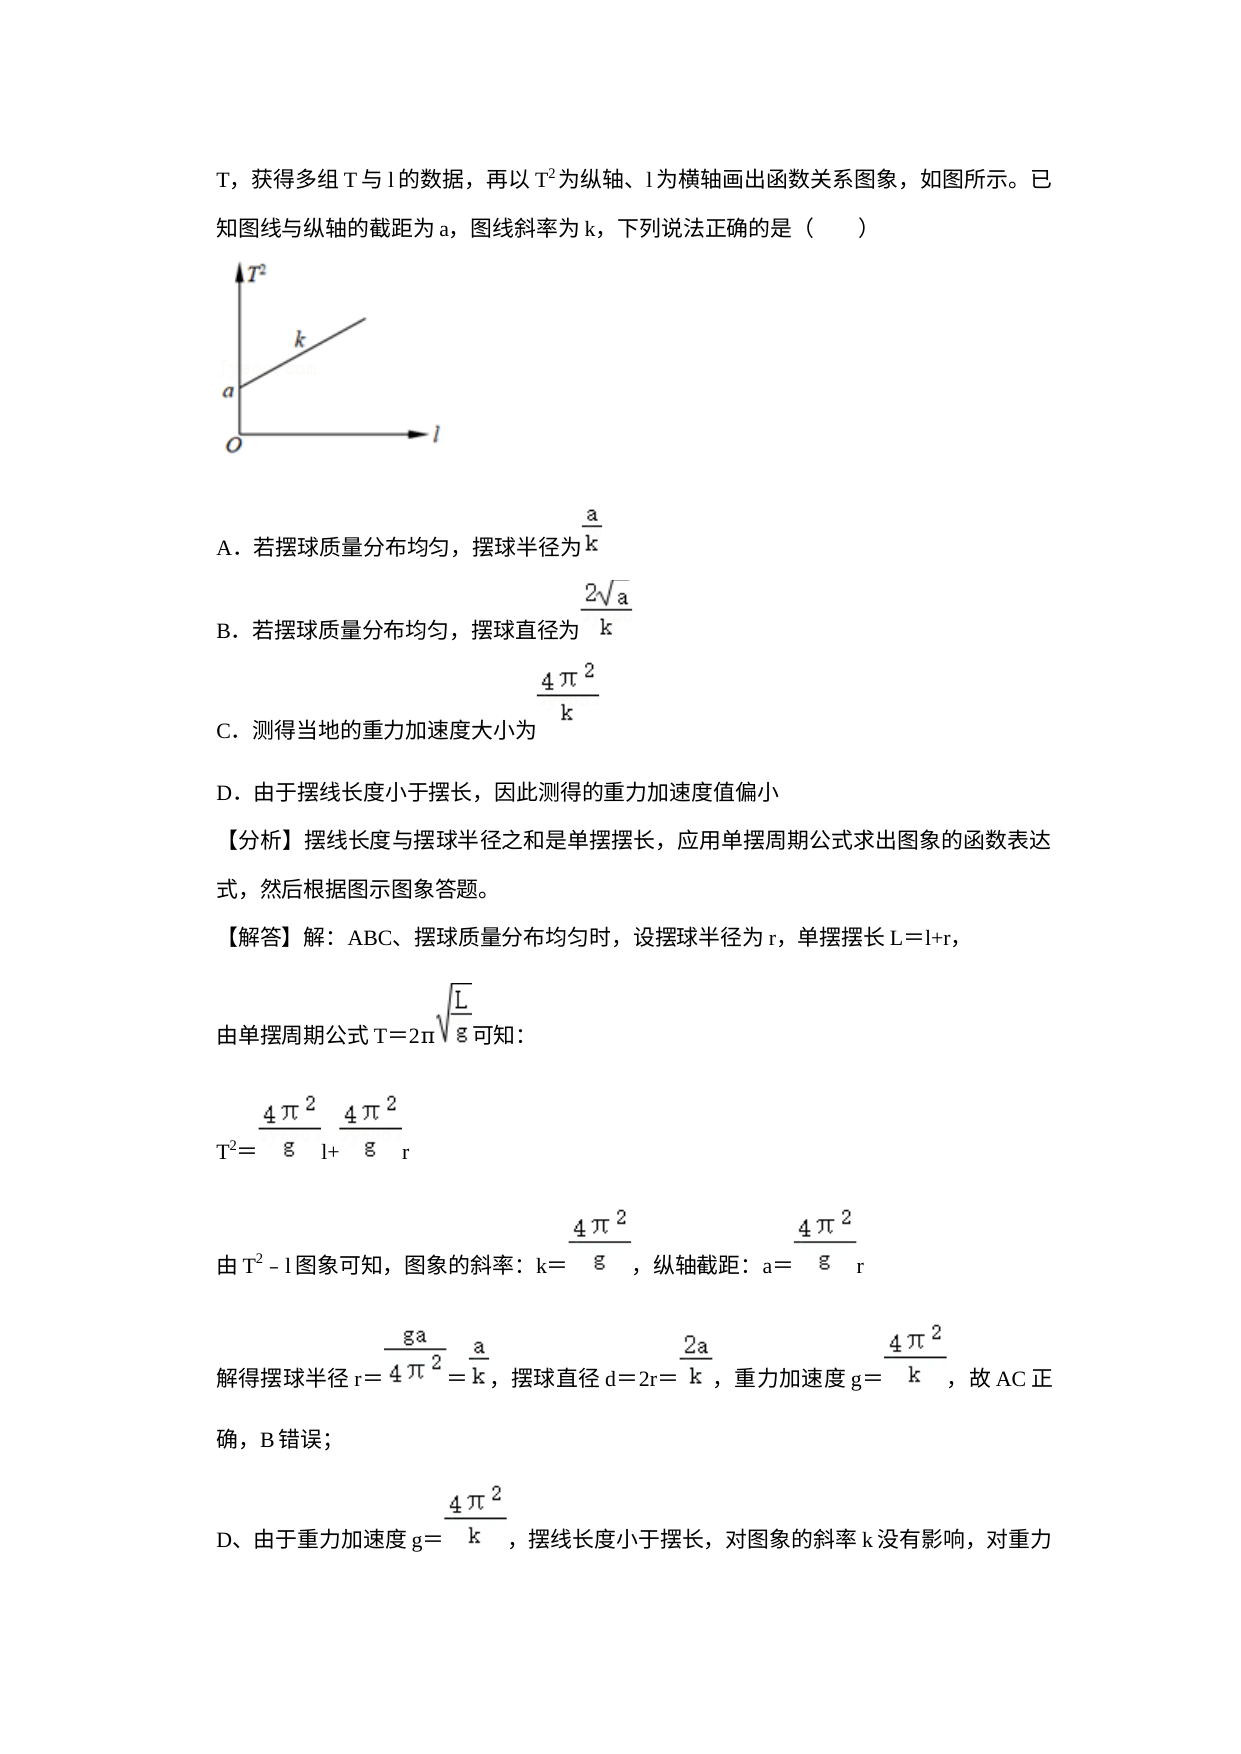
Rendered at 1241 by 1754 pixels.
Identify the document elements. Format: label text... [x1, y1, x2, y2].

text 【分析】摆线长度与摆球半径之和是单摆摆长，应用单摆周期公式求出图象的函数表达式，然后根据图示图象答题。 [216, 822, 1053, 904]
picture [468, 1331, 490, 1387]
picture [436, 983, 472, 1044]
picture [339, 1094, 402, 1160]
picture [568, 1207, 632, 1273]
text C．测得当地的重力加速度大小为 [187, 661, 1053, 758]
picture [793, 1207, 857, 1273]
picture [258, 1094, 321, 1160]
picture [384, 1320, 447, 1387]
text T2＝l+r [216, 1081, 1053, 1179]
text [187, 162, 1053, 243]
picture [581, 499, 603, 554]
text 由单摆周期公式T＝2π可知： [216, 968, 1053, 1065]
text 由T2﹣l图象可知，图象的斜率：k＝，纵轴截距：a＝r [216, 1194, 1053, 1292]
picture [536, 660, 600, 725]
picture [679, 1331, 713, 1387]
text 【解答】解：ABC、摆球质量分布均匀时，设摆球半径为r，单摆摆长L＝l+r， [216, 919, 1053, 952]
text A．若摆球质量分布均匀，摆球半径为 [187, 499, 1053, 564]
picture [884, 1322, 947, 1387]
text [216, 1470, 1053, 1567]
picture [580, 580, 633, 638]
picture [216, 259, 444, 458]
text D．由于摆线长度小于摆长，因此测得的重力加速度值偏小 [187, 774, 1053, 807]
picture [444, 1483, 507, 1548]
text 解得摆球半径r＝＝，摆球直径d＝2r＝，重力加速度g＝，故AC正确，B错误； [216, 1308, 1053, 1454]
text B．若摆球质量分布均匀，摆球直径为 [187, 580, 1053, 645]
